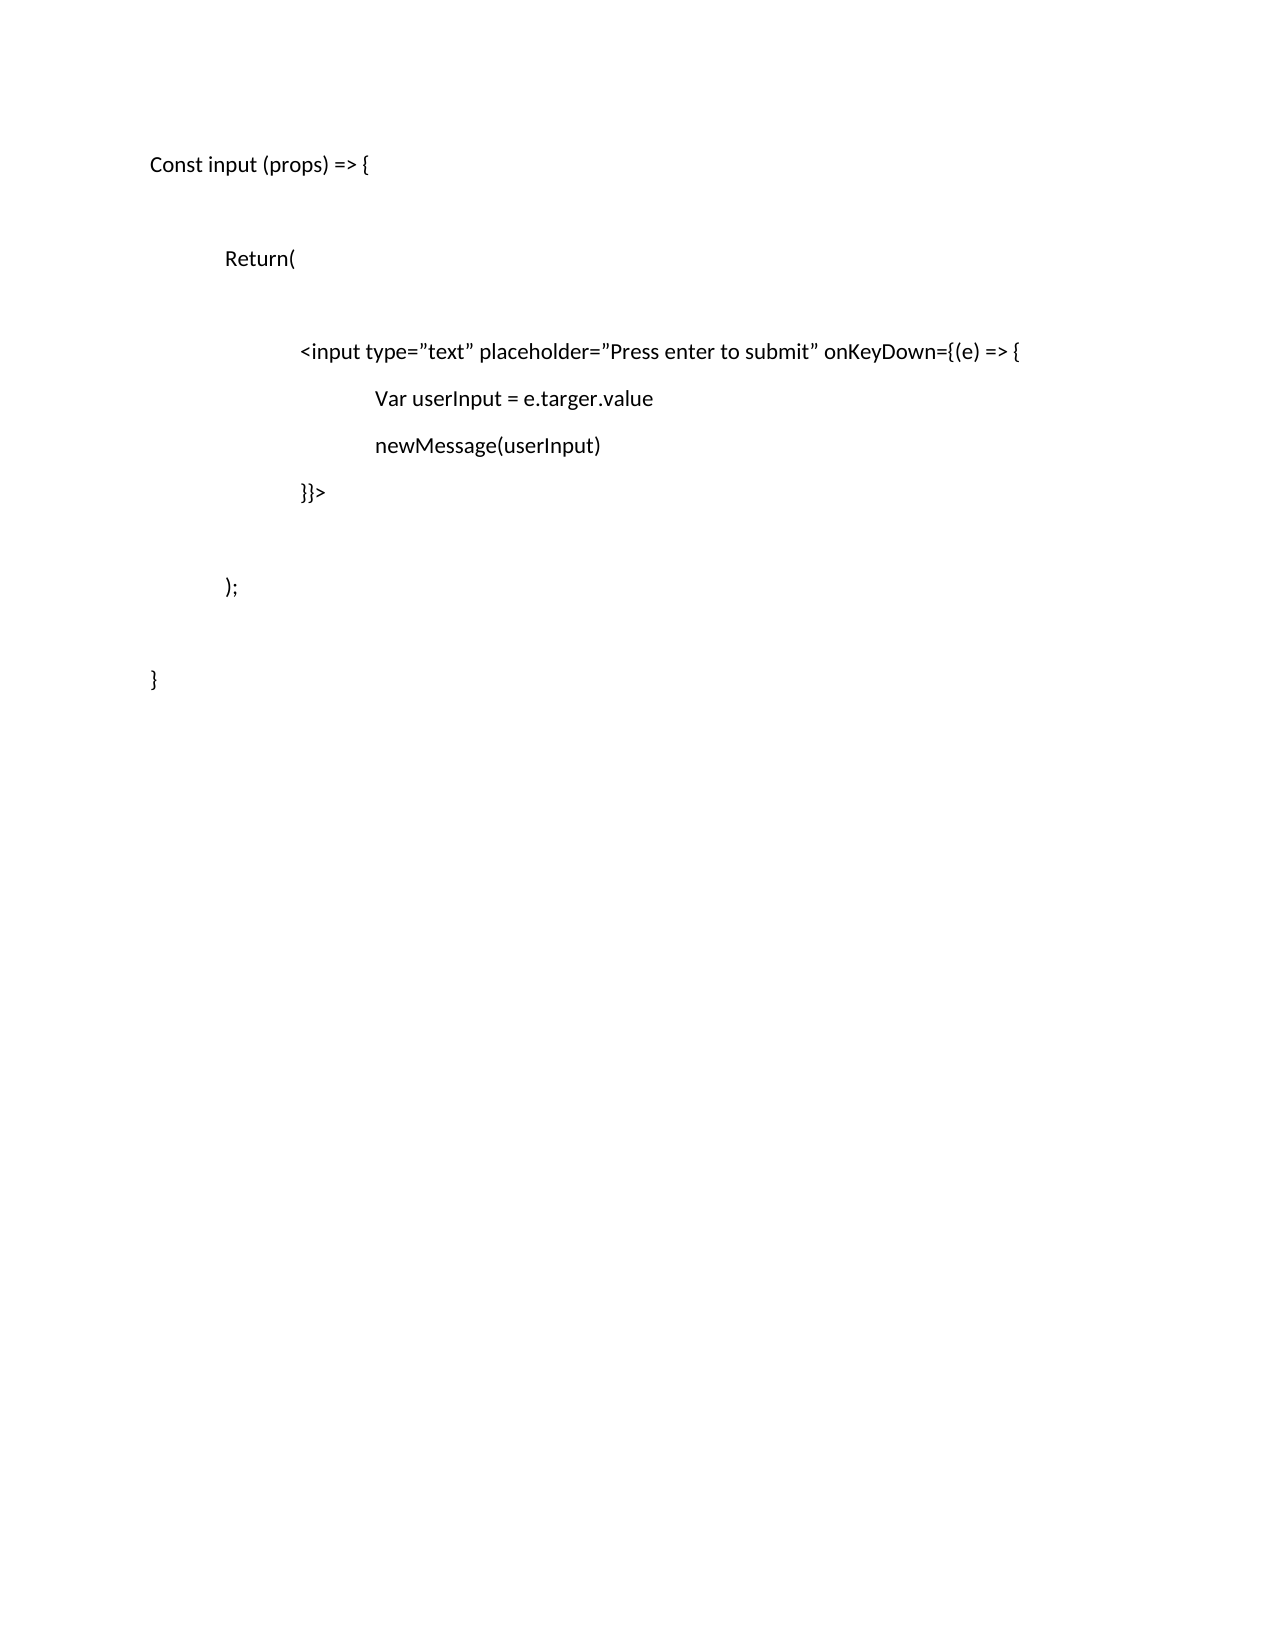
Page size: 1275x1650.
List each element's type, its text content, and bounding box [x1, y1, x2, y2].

text ); [150, 572, 1125, 600]
text Const input (props) => { [150, 150, 1125, 178]
text newMessage(userInput) [225, 431, 1125, 459]
text <input type=”text” placeholder=”Press enter to submit” onKeyDown={(e) => { [150, 337, 1125, 366]
text Return( [150, 244, 1125, 272]
text }}> [225, 478, 1125, 506]
text } [150, 666, 1125, 694]
text Var userInput = e.targer.value [225, 384, 1125, 412]
